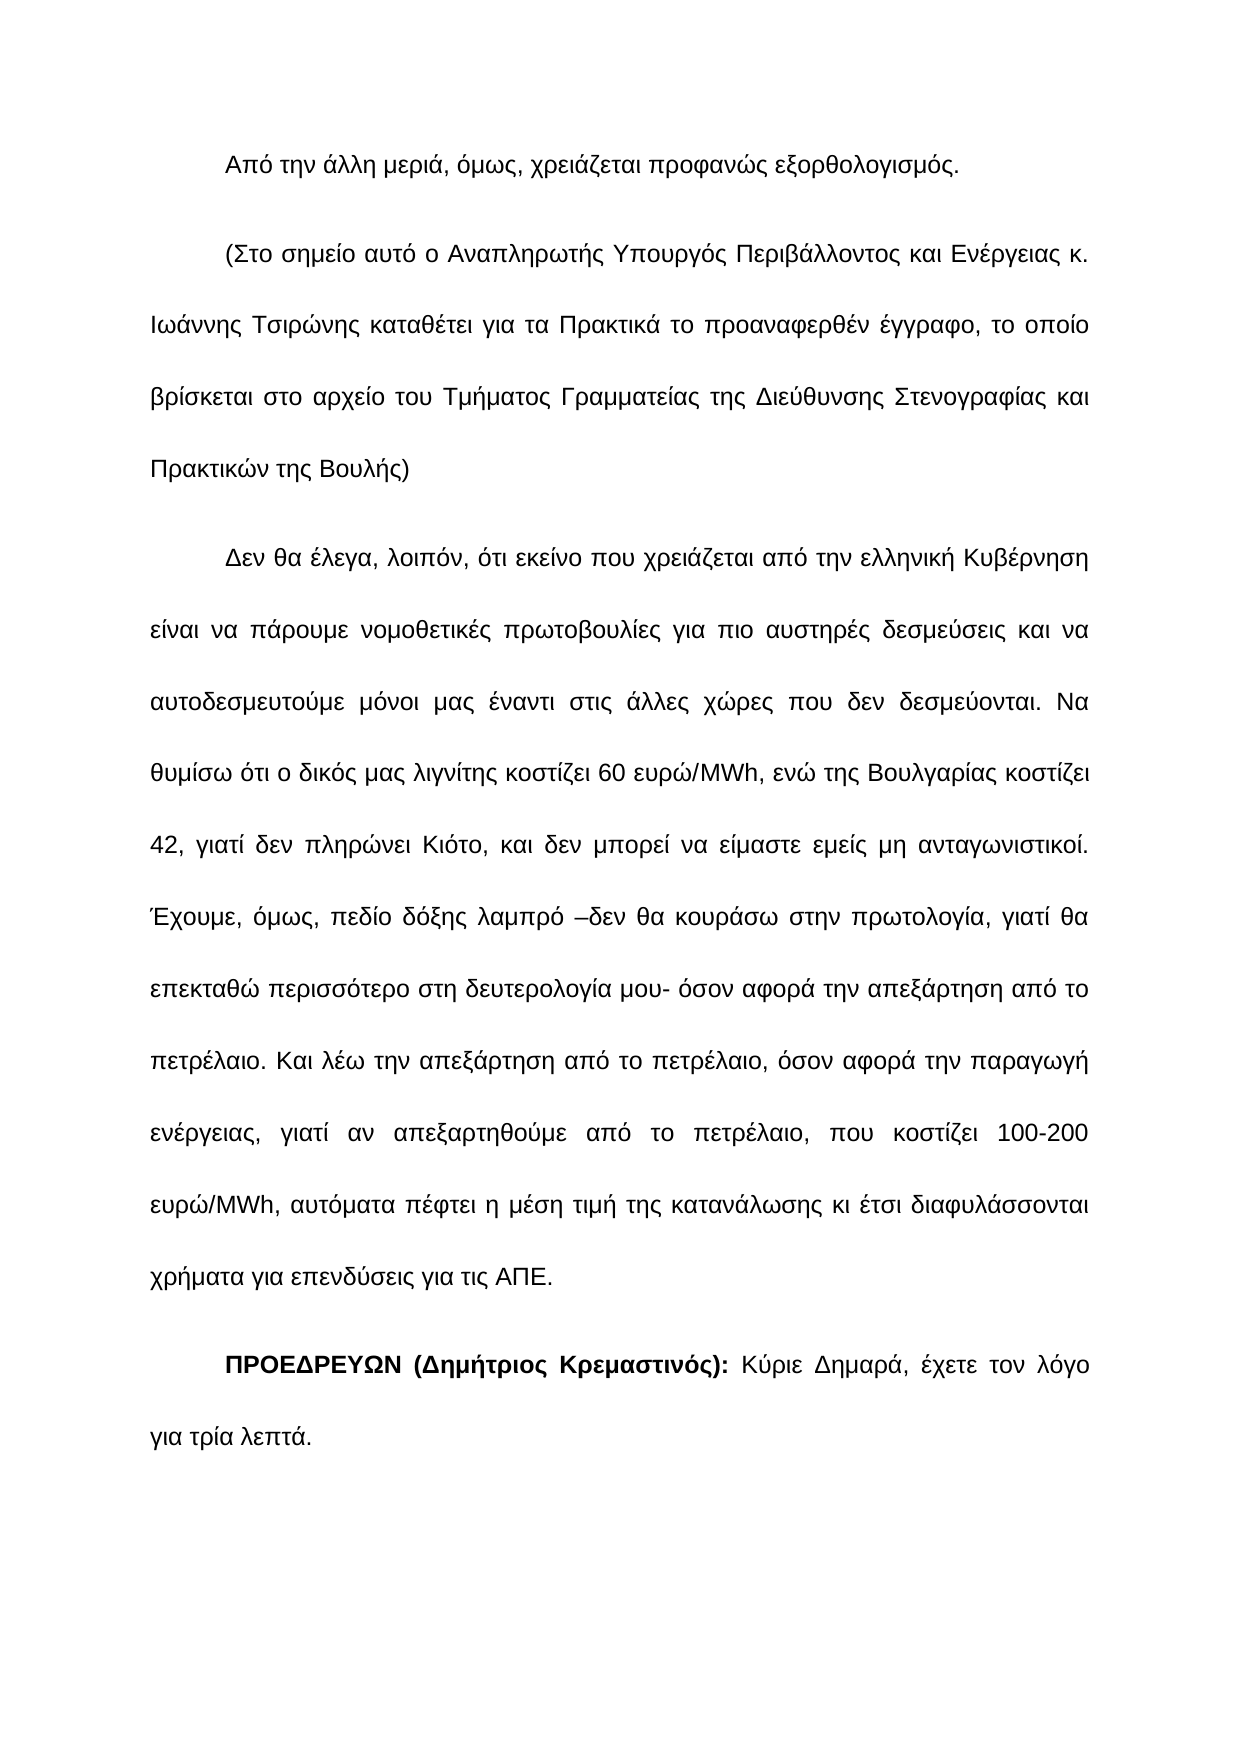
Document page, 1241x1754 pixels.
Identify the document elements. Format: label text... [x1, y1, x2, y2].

text (Στο σημείο αυτό ο Αναπληρωτής Υπουργός Περιβάλλοντος και Ενέργειας κ. Ιωάννης Τσιρώνης καταθέτει για τα Πρακτικά το προαναφερθέν έγγραφο, το οποίο βρίσκεται στο αρχείο του Τμήματος Γραμματείας της Διεύθυνσης Στενογραφίας και Πρακτικών της Βουλής) [150, 238, 1090, 483]
text ΠΡΟΕΔΡΕΥΩΝ (Δημήτριος Κρεμαστινός): Κύριε Δημαρά, έχετε τον λόγο για τρία λεπτά. [150, 1350, 1090, 1451]
text Δεν θα έλεγα, λοιπόν, ότι εκείνο που χρειάζεται από την ελληνική Κυβέρνηση είναι να πάρουμε νομοθετικές πρωτοβουλίες για πιο αυστηρές δεσμεύσεις και να αυτοδεσμευτούμε μόνοι μας έναντι στις άλλες χώρες που δεν δεσμεύονται. Να θυμίσω ότι ο δικός μας λιγνίτης κοστίζει 60 ευρώ/MWh, ενώ της Βουλγαρίας κοστίζει 42, γιατί δεν πληρώνει Κιότο, και δεν μπορεί να είμαστε εμείς μη ανταγωνιστικοί. Έχουμε, όμως, πεδίο δόξης λαμπρό –δεν θα κουράσω στην πρωτολογία, γιατί θα επεκταθώ περισσότερο στη δευτερολογία μου- όσον αφορά την απεξάρτηση από το πετρέλαιο. Και λέω την απεξάρτηση από το πετρέλαιο, όσον αφορά την παραγωγή ενέργειας, γιατί αν απεξαρτηθούμε από το πετρέλαιο, που κοστίζει 100-200 ευρώ/MWh, αυτόματα πέφτει η μέση τιμή της κατανάλωσης κι έτσι διαφυλάσσονται χρήματα για επενδύσεις για τις ΑΠΕ. [150, 543, 1090, 1290]
text Από την άλλη μεριά, όμως, χρειάζεται προφανώς εξορθολογισμός. [150, 150, 1090, 179]
